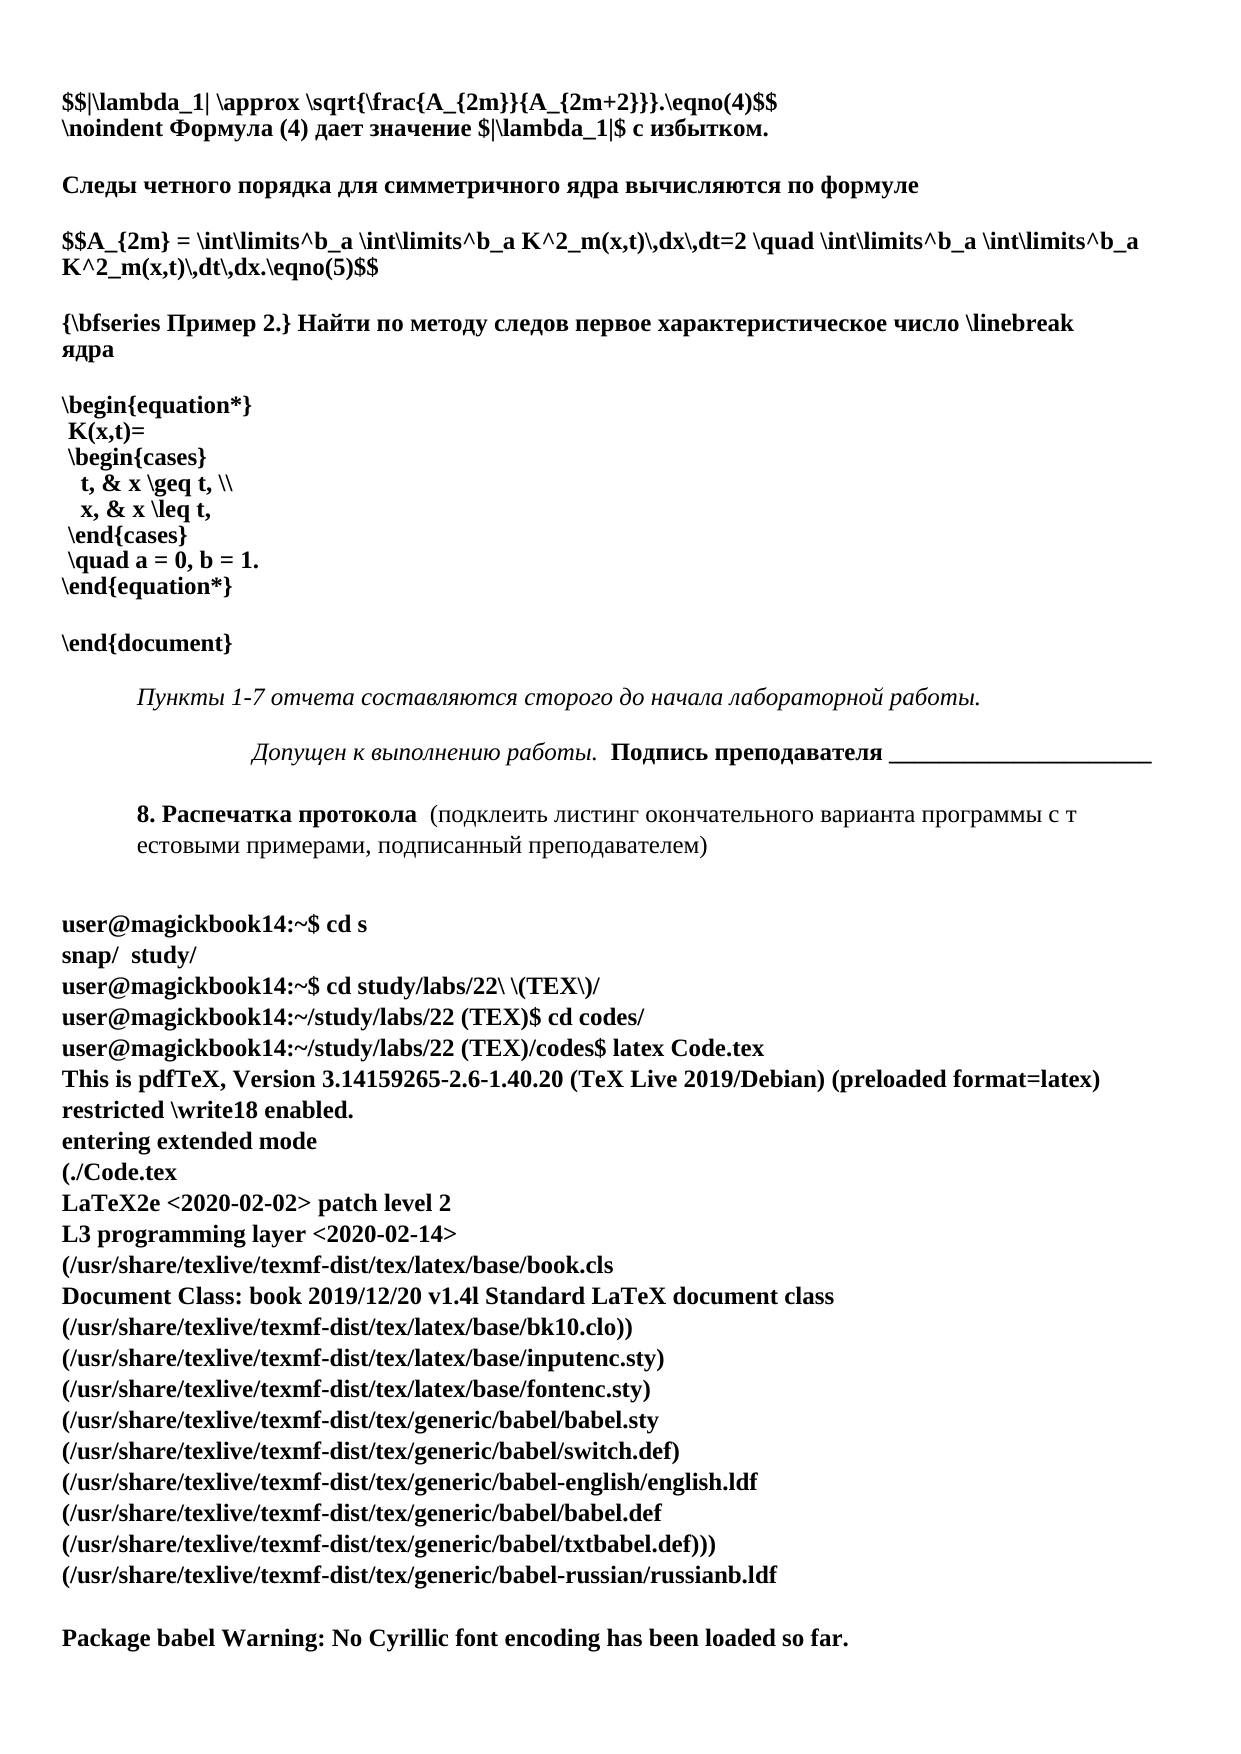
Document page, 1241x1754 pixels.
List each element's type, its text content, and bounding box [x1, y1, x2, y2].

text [62, 878, 1172, 1651]
text Допущен к выполнению работы. Подпись преподавателя _____________________ [62, 737, 1152, 766]
text \end{cases} [62, 522, 1172, 548]
text \quad a = 0, b = 1. [62, 548, 1172, 574]
text t, & x \geq t, \\ [62, 471, 1172, 497]
text K(x,t)= [62, 419, 1172, 445]
text \end{document} [62, 630, 1172, 682]
text \end{equation*} [62, 574, 1172, 600]
text \begin{cases} [62, 445, 1172, 471]
text {\bfseries Пример 2.} Найти по методу следов первое характеристическое число \linebreak [62, 311, 1172, 337]
text ядра [62, 337, 1172, 363]
text 8. Распечатка протокола (подклеить листинг окончательного варианта программы с т естовыми примерами, подписанный преподавателем) [62, 799, 1172, 859]
text $$|\lambda_1| \approx \sqrt{\frac{A_{2m}}{A_{2m+2}}}.\eqno(4)$$ [62, 90, 1172, 116]
text \begin{equation*} [62, 393, 1172, 419]
text Следы четного порядка для симметричного ядра вычисляются по формуле [62, 172, 1172, 198]
text x, & x \leq t, [62, 497, 1172, 522]
text Пункты 1-7 отчета составляются сторого до начала лабораторной работы. [104, 682, 1172, 710]
text $$A_{2m} = \int\limits^b_a \int\limits^b_a K^2_m(x,t)\,dx\,dt=2 \quad \int\limits^b_a \int\limits^b_a K^2_m(x,t)\,dt\,dx.\eqno(5)$$ [62, 229, 1172, 281]
text \noindent Формула (4) дает значение $|\lambda_1|$ с избытком. [62, 116, 1172, 142]
